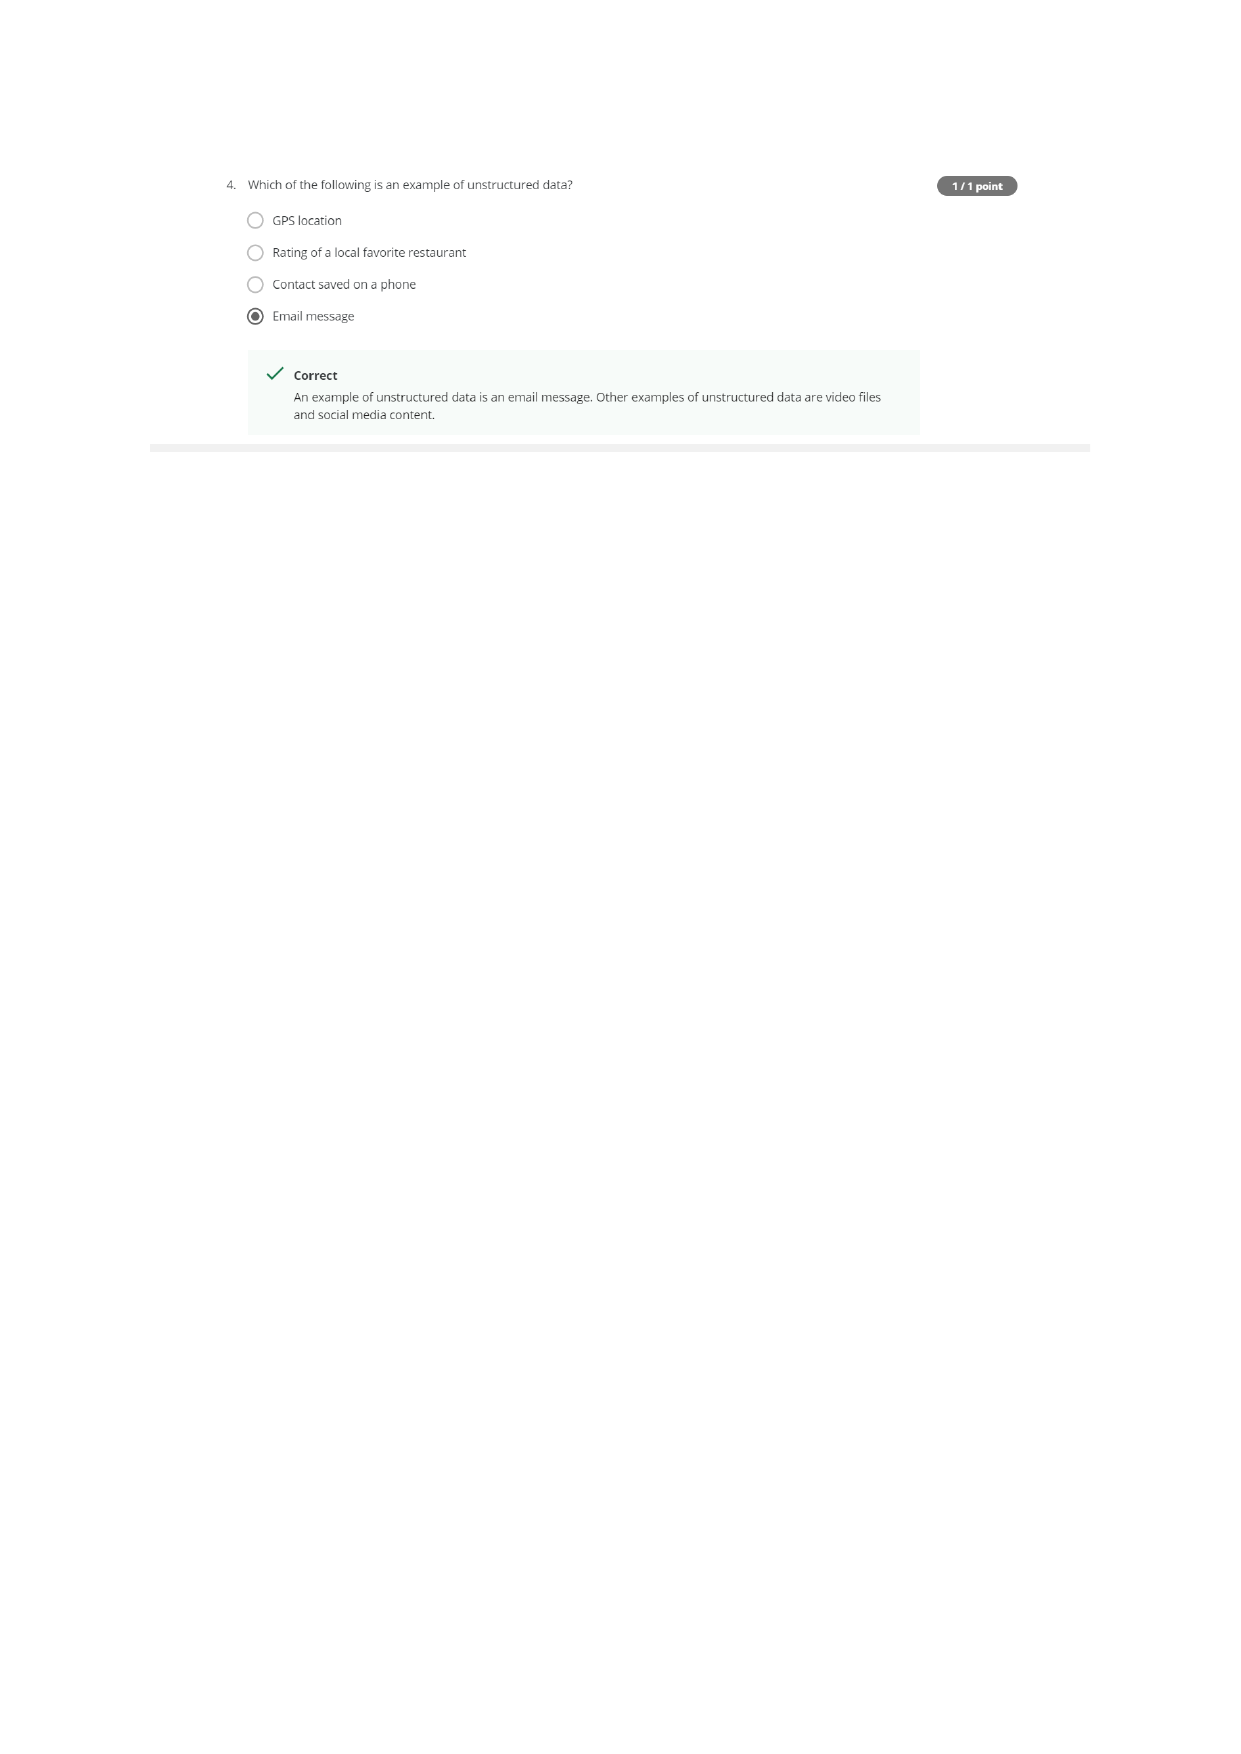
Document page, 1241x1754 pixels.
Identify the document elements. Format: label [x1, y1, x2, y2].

picture [150, 150, 1091, 452]
